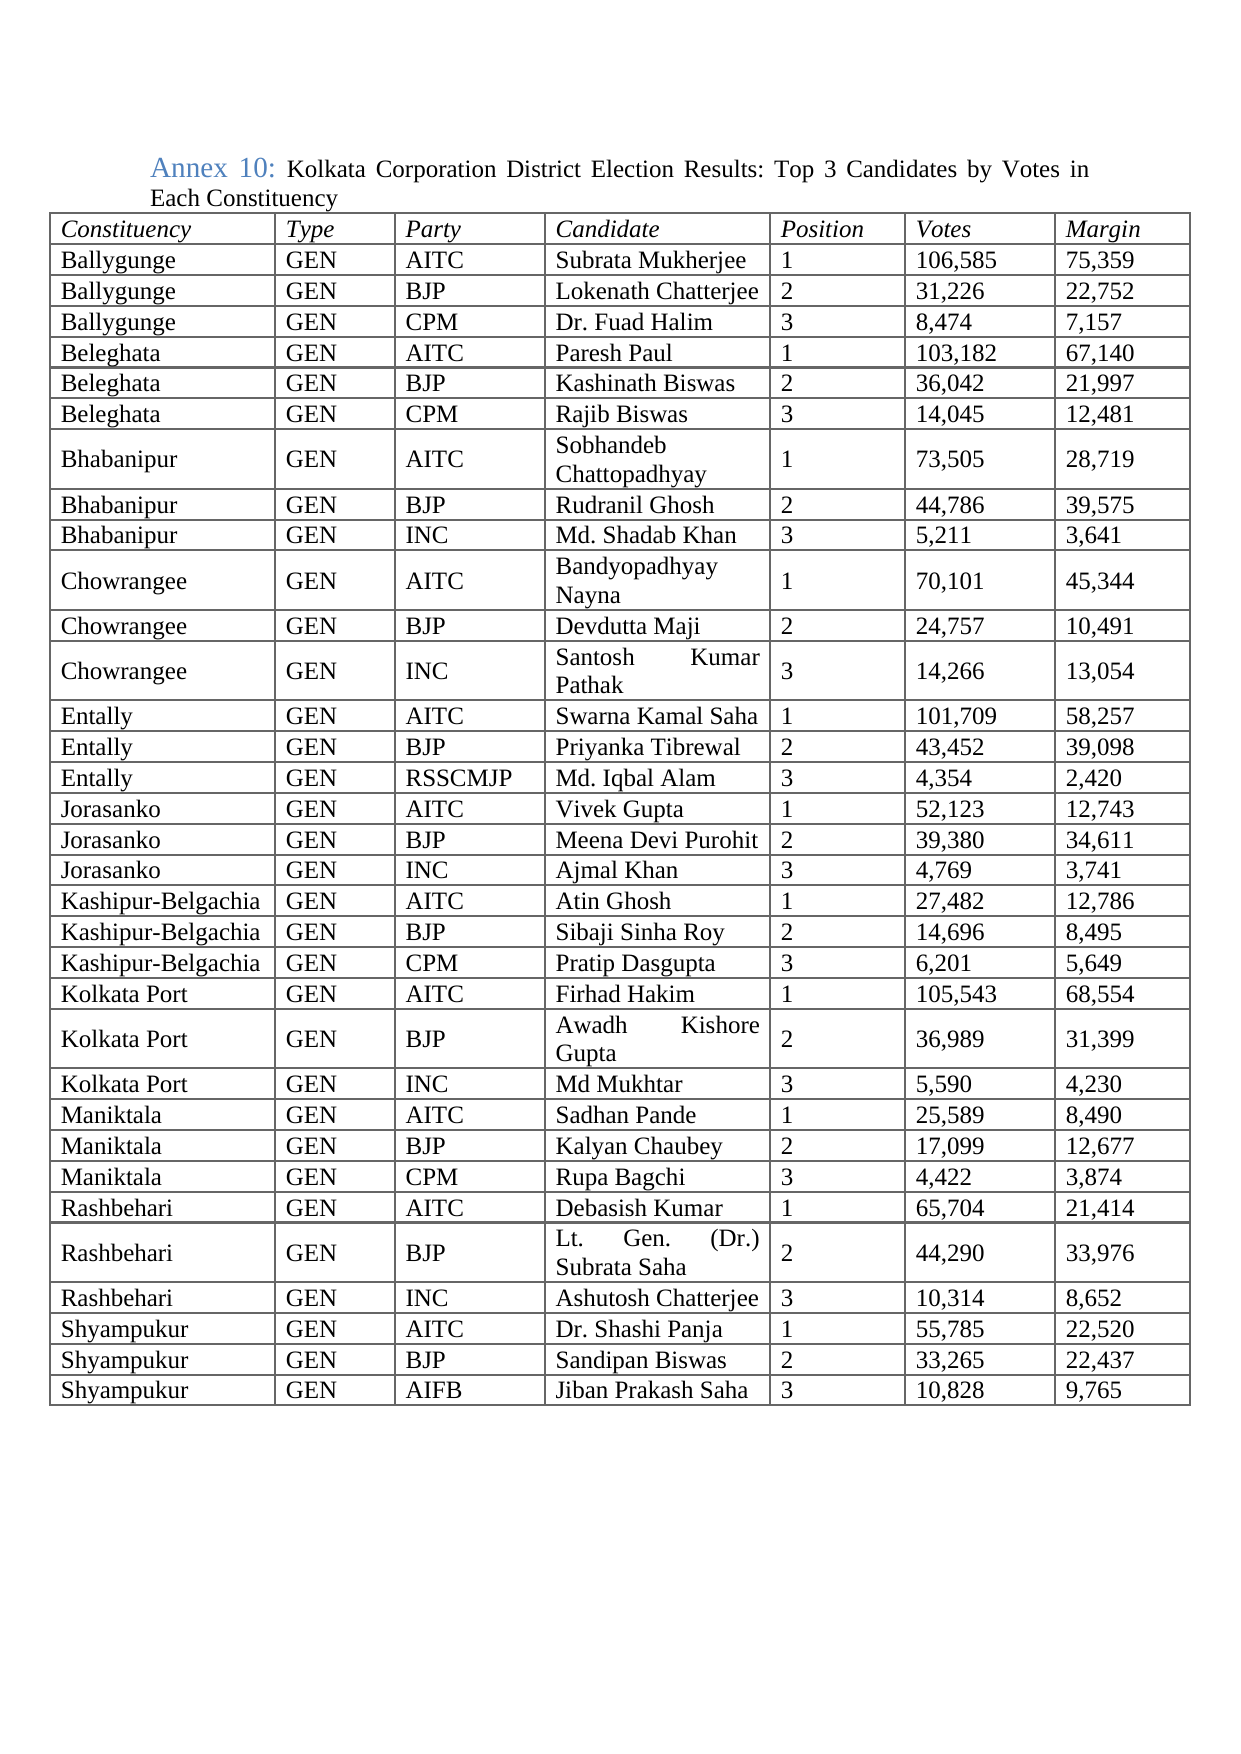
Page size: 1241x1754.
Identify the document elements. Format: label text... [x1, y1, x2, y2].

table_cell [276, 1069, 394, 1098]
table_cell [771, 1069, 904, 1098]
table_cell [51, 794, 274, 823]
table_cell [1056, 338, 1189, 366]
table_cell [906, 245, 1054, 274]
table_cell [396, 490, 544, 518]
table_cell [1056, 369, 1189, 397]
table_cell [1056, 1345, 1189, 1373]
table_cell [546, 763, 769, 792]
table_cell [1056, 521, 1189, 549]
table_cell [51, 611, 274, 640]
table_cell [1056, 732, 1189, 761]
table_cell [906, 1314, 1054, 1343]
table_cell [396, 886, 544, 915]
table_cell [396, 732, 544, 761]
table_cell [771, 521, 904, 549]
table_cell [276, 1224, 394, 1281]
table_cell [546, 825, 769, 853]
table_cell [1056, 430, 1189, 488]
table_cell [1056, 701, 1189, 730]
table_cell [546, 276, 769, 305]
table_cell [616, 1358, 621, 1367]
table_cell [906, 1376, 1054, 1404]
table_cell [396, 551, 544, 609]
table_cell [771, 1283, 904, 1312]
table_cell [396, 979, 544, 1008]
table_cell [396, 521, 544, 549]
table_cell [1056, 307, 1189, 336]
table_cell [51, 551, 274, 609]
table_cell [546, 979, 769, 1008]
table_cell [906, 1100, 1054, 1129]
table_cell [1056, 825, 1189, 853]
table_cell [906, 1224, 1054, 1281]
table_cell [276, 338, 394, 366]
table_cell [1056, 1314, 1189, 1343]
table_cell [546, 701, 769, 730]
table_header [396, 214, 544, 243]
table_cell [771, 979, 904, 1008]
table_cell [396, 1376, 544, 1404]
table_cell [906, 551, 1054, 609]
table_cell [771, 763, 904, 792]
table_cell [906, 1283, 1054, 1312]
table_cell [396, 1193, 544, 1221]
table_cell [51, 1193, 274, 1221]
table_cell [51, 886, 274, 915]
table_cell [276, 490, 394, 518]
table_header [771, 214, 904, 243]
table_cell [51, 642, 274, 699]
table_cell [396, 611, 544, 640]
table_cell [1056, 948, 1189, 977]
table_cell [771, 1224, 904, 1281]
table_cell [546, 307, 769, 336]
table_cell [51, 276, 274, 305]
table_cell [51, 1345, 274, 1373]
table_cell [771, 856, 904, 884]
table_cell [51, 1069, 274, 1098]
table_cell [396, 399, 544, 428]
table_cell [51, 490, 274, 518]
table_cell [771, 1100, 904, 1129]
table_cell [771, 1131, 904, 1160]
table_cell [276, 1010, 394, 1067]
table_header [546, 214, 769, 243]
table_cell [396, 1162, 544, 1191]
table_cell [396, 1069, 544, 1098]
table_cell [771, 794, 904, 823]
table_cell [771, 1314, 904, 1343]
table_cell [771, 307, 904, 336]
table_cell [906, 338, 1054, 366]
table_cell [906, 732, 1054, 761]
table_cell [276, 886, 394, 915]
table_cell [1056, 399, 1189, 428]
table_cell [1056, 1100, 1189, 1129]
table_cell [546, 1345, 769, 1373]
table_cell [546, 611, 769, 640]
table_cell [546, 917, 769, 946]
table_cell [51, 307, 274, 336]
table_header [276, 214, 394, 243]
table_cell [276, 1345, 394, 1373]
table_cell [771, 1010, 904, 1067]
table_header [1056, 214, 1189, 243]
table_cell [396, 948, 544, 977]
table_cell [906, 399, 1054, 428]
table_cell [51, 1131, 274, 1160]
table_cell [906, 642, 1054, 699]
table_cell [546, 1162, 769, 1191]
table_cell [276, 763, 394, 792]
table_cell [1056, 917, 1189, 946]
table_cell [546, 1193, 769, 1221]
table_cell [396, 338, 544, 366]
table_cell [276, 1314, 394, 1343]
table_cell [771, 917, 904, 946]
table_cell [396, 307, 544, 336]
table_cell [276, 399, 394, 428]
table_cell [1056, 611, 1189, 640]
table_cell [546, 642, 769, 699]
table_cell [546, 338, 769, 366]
subtitle Annex 10: Kolkata Corporation District Election Results: Top 3 Candidates by Votes in Each Constituency [150, 150, 1090, 212]
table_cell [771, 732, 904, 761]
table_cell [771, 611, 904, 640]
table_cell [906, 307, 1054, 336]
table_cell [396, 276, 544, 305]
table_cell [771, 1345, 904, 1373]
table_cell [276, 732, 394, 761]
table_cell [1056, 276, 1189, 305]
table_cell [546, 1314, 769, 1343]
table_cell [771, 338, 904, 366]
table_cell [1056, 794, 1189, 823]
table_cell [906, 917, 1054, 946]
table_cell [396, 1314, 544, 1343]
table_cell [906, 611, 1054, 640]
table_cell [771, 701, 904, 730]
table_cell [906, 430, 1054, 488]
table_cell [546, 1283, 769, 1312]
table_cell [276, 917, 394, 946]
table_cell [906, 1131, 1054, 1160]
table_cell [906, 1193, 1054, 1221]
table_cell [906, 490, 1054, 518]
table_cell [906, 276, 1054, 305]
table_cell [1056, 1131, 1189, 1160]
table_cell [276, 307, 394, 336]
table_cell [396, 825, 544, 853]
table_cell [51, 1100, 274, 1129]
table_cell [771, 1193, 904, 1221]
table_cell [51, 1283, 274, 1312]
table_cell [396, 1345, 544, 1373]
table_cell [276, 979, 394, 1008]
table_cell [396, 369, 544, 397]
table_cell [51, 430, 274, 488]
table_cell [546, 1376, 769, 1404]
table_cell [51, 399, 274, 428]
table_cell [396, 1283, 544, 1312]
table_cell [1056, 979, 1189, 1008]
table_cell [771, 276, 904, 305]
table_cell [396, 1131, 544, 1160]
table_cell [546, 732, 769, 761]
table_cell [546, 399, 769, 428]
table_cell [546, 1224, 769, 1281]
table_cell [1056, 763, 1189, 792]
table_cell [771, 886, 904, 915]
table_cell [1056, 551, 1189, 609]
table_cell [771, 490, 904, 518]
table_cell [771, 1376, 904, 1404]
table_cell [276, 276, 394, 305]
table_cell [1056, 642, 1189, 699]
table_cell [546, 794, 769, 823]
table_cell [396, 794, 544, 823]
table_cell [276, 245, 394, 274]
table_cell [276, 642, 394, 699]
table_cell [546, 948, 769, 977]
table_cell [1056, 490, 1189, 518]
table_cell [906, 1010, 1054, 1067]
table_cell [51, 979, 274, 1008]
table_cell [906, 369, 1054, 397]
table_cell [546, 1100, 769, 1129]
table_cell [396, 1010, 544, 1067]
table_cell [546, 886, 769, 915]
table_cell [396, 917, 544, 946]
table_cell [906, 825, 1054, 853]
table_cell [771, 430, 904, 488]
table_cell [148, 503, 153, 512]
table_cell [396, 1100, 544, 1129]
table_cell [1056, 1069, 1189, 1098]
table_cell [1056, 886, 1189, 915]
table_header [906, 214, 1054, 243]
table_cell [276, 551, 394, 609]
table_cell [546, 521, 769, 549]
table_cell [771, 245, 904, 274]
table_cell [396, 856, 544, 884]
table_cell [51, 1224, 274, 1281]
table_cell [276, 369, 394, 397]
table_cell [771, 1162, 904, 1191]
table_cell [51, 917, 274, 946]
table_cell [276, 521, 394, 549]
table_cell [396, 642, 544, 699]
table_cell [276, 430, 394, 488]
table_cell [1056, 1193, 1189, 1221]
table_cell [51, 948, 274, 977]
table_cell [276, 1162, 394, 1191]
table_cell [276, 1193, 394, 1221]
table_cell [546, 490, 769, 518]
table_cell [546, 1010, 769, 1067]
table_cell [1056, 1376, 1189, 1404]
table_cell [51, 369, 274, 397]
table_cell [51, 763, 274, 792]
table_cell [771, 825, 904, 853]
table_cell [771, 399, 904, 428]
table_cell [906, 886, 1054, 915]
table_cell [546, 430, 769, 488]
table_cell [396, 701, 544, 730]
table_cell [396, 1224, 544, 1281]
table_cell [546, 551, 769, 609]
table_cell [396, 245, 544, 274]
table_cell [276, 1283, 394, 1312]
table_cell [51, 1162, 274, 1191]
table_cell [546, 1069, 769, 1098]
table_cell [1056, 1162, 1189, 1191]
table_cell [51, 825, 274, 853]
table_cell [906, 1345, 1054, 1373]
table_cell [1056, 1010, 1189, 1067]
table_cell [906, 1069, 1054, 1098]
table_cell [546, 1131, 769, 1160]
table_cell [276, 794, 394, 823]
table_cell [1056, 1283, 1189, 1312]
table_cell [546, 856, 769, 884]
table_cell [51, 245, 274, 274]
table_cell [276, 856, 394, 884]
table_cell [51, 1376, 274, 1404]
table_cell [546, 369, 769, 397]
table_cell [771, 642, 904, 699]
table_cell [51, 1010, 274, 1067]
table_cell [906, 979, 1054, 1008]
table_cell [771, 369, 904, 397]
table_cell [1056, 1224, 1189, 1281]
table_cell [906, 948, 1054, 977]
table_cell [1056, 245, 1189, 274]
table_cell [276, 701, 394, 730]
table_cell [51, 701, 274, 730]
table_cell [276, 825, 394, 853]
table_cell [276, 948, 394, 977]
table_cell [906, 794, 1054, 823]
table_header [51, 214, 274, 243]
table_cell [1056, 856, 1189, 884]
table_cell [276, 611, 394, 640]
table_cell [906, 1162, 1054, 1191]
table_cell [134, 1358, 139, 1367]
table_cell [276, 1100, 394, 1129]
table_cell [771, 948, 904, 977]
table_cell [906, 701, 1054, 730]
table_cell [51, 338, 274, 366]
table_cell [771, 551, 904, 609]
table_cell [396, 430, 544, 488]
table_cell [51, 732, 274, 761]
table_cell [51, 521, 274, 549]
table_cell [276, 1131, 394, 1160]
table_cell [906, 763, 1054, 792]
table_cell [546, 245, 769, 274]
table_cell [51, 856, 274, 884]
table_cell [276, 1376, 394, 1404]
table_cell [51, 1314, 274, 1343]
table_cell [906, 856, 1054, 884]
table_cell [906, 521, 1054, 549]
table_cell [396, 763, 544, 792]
